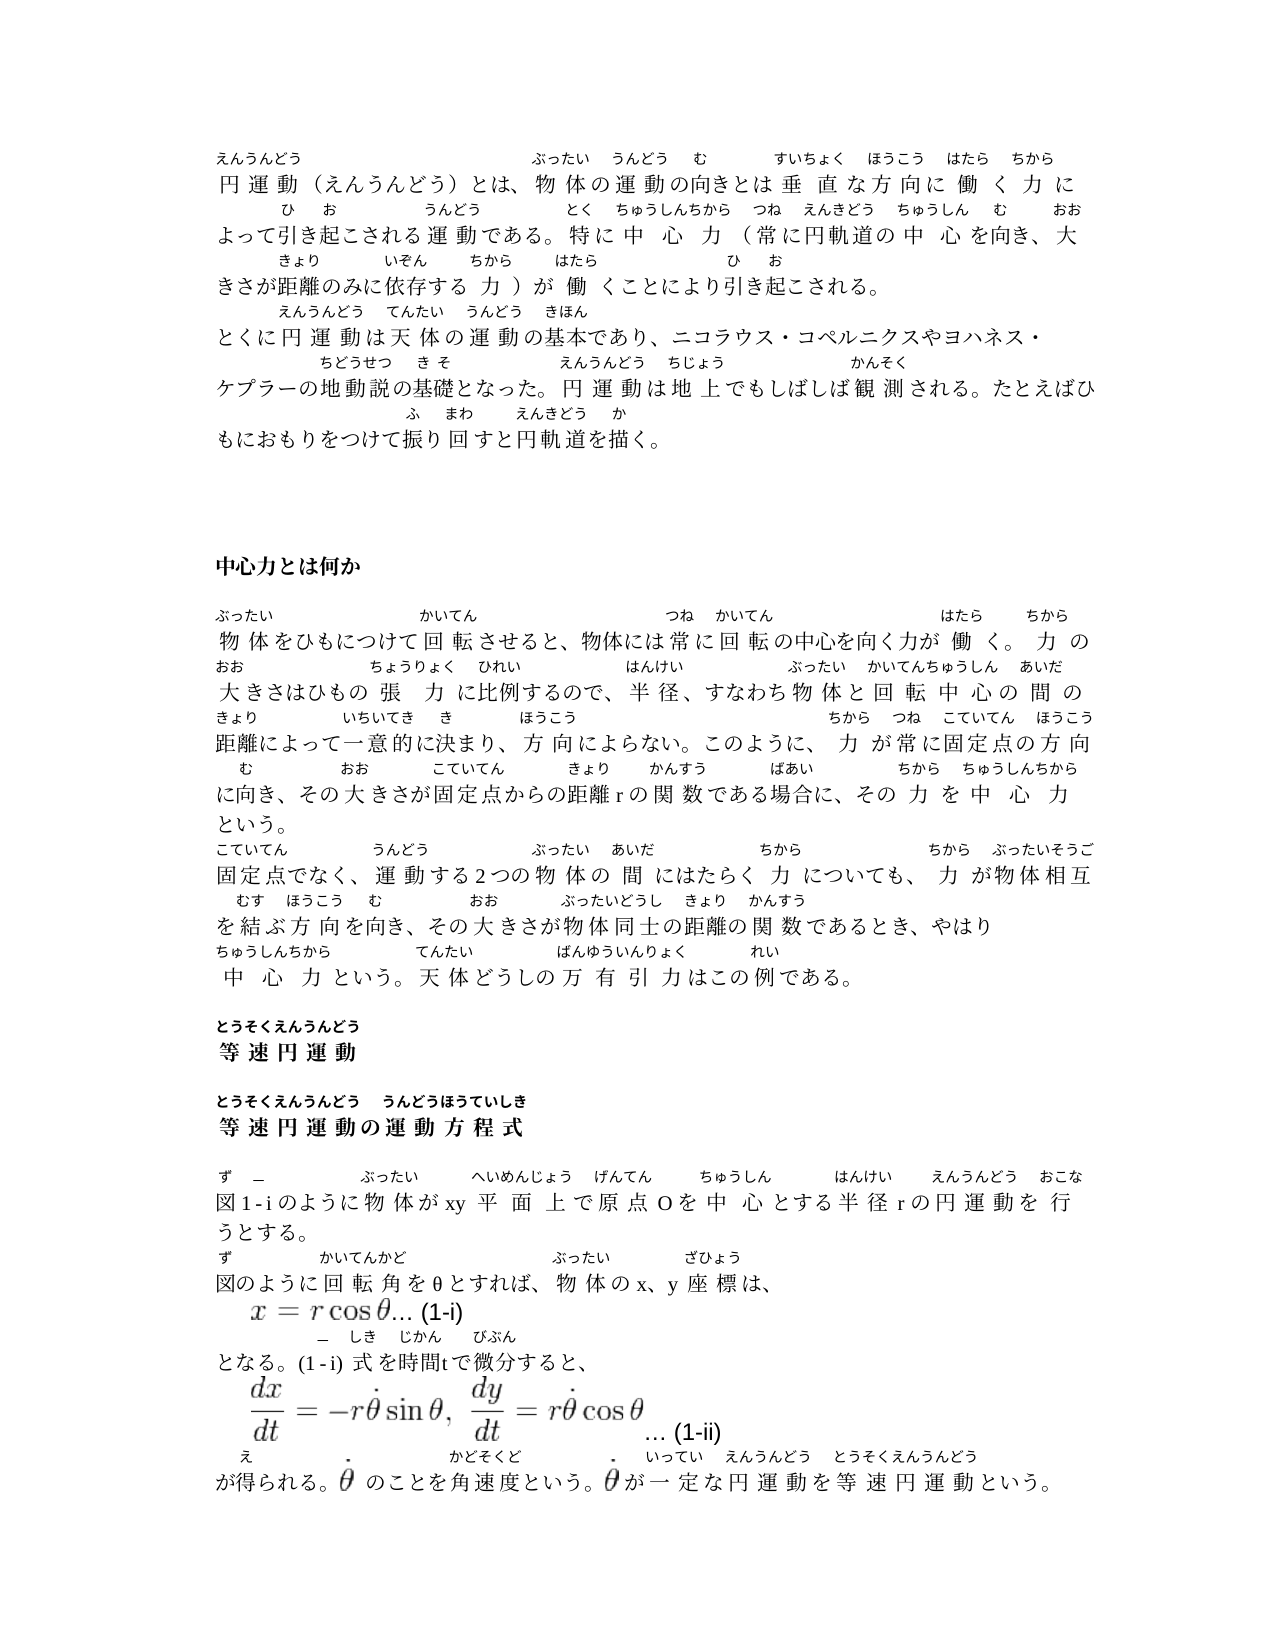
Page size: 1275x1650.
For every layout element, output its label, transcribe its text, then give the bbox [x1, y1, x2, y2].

text でなく、する2つののにはたらくについても、がをぶをき、そのきさがののであるとき、やはりという。どうしのはこのである。 [215, 838, 1098, 991]
text のようにを θ とすれば、の x、y は、 [215, 1246, 1098, 1297]
text 中心力とは何か [215, 550, 1098, 580]
text とくにはののであり、ニコラウス・コペルニクスやヨハネス・ ケプラーののとなった。はでもしばしばされる。たとえばひもにおもりをつけてりすとをく。 [215, 301, 1098, 454]
text （えんうんどう）とは、ののきとはなにくによってきこされるである。に（にのをき、きさがのみにする）がくことによりきこされる。 [215, 148, 1098, 301]
text をひもにつけてさせると、物体にはにの中心を向く力がく。のきさはひものにするので、、すなわちとののによってにまり、によらない。このように、がにのにき、そのきさがからの r のであるに、そのをという。 [215, 604, 1098, 838]
text となる。(1i) をtですると、 [215, 1326, 1098, 1377]
picture [604, 1459, 619, 1491]
text … (1-i) [215, 1297, 1098, 1326]
text … (1-ii) [644, 1377, 1098, 1446]
text 1i のようにが xy で O をとする r のをうとする。 [215, 1166, 1098, 1246]
text の [215, 1090, 1098, 1141]
text がられる。 のことをという。 がなをという。 [215, 1446, 1098, 1498]
picture [251, 1298, 390, 1320]
picture [251, 1376, 644, 1441]
picture [339, 1459, 354, 1491]
